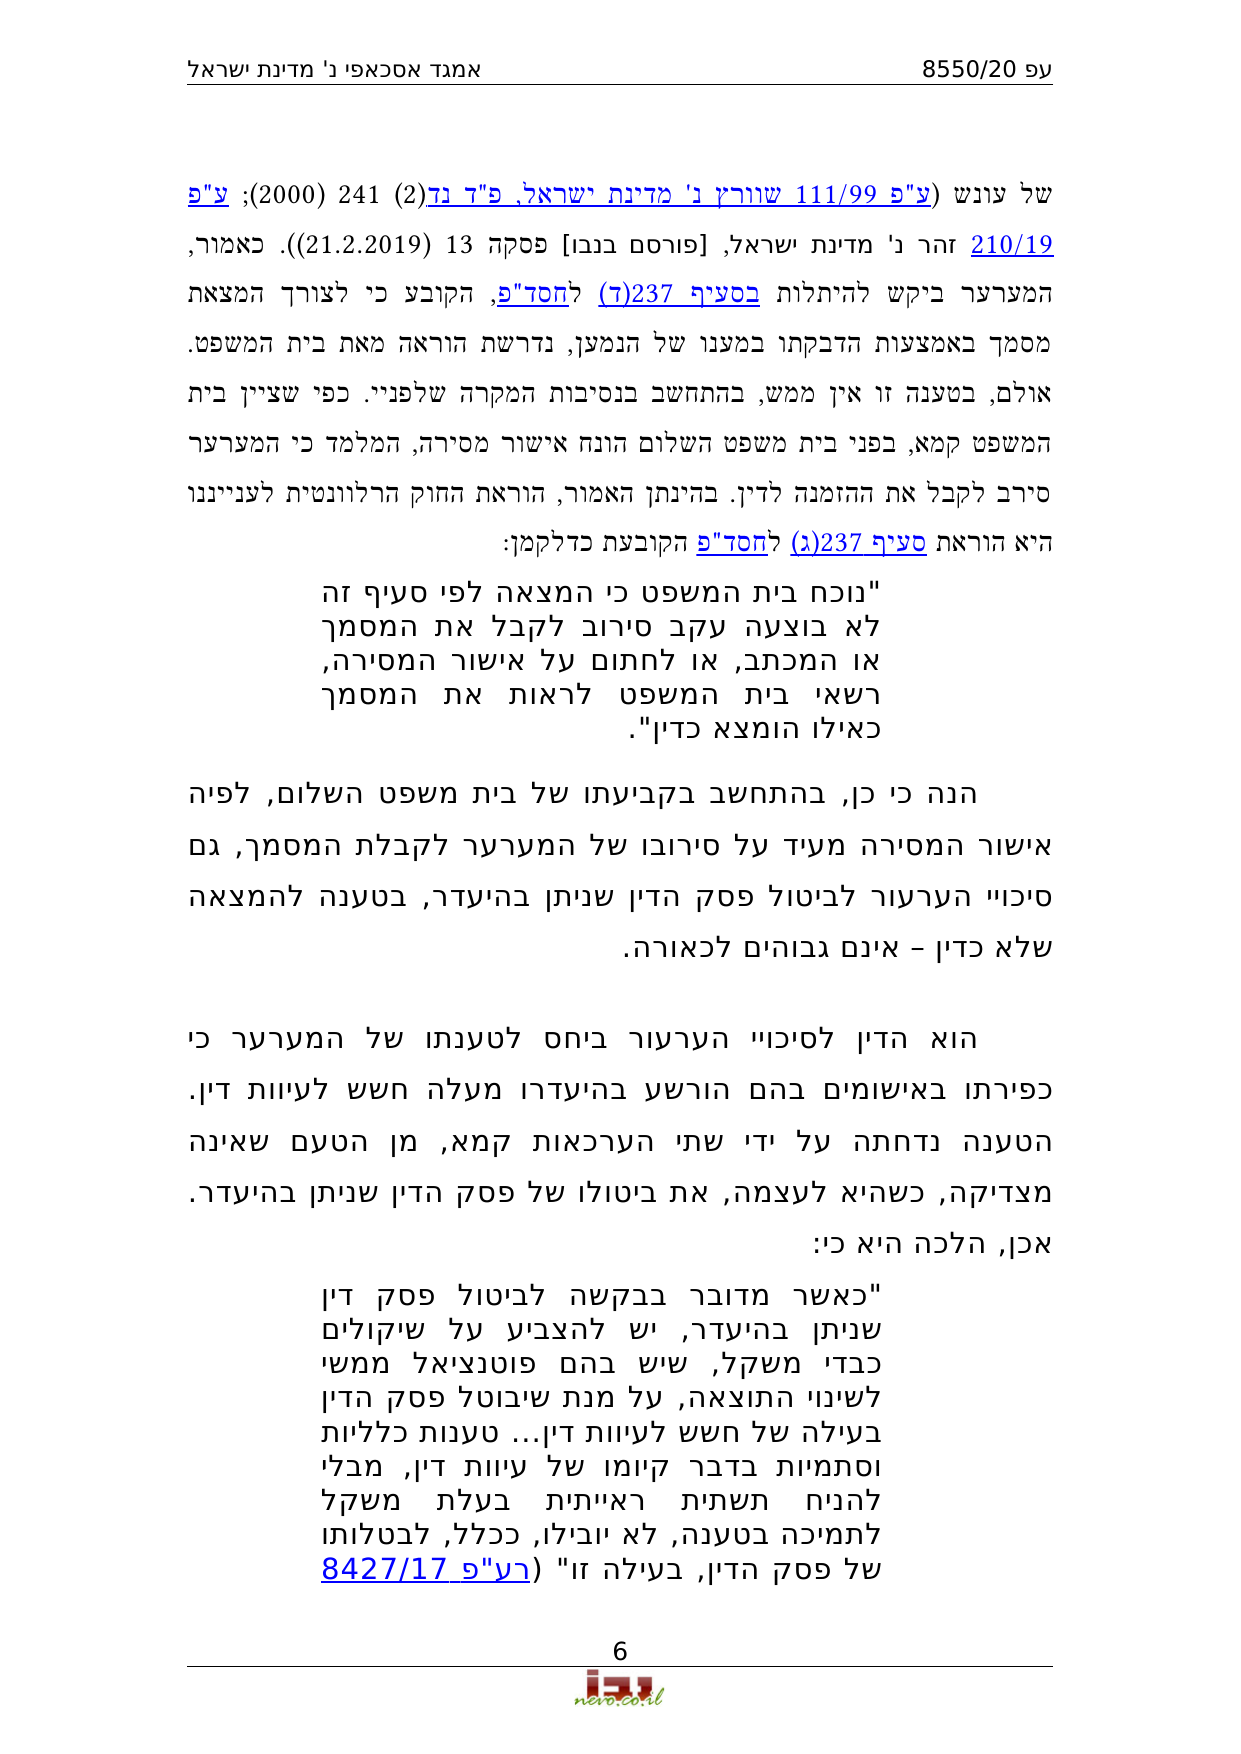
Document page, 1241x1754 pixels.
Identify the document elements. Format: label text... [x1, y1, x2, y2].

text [321, 1277, 882, 1586]
text הוא הדין לסיכויי הערעור ביחס לטענתו של המערער כי כפירתו באישומים בהם הורשע בהיעדרו מעלה חשש לעיוות דין. הטענה נדחתה על ידי שתי הערכאות קמא, מן הטעם שאינה מצדיקה, כשהיא לעצמה, את ביטולו של פסק הדין שניתן בהיעדר. אכן, הלכה היא כי: [187, 1021, 1053, 1260]
picture [574, 1669, 666, 1707]
text "נוכח בית המשפט כי המצאה לפי סעיף זה לא בוצעה עקב סירוב לקבל את המסמך או המכתב, או לחתום על אישור המסירה, רשאי בית המשפט לראות את המסמך כאילו הומצא כדין". [321, 576, 882, 745]
text הנה כי כן, בהתחשב בקביעתו של בית משפט השלום, לפיה אישור המסירה מעיד על סירובו של המערער לקבלת המסמך, גם סיכויי הערעור לביטול פסק הדין שניתן בהיעדר, בטענה להמצאה שלא כדין – אינם גבוהים לכאורה. [187, 777, 1053, 964]
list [187, 177, 1053, 559]
